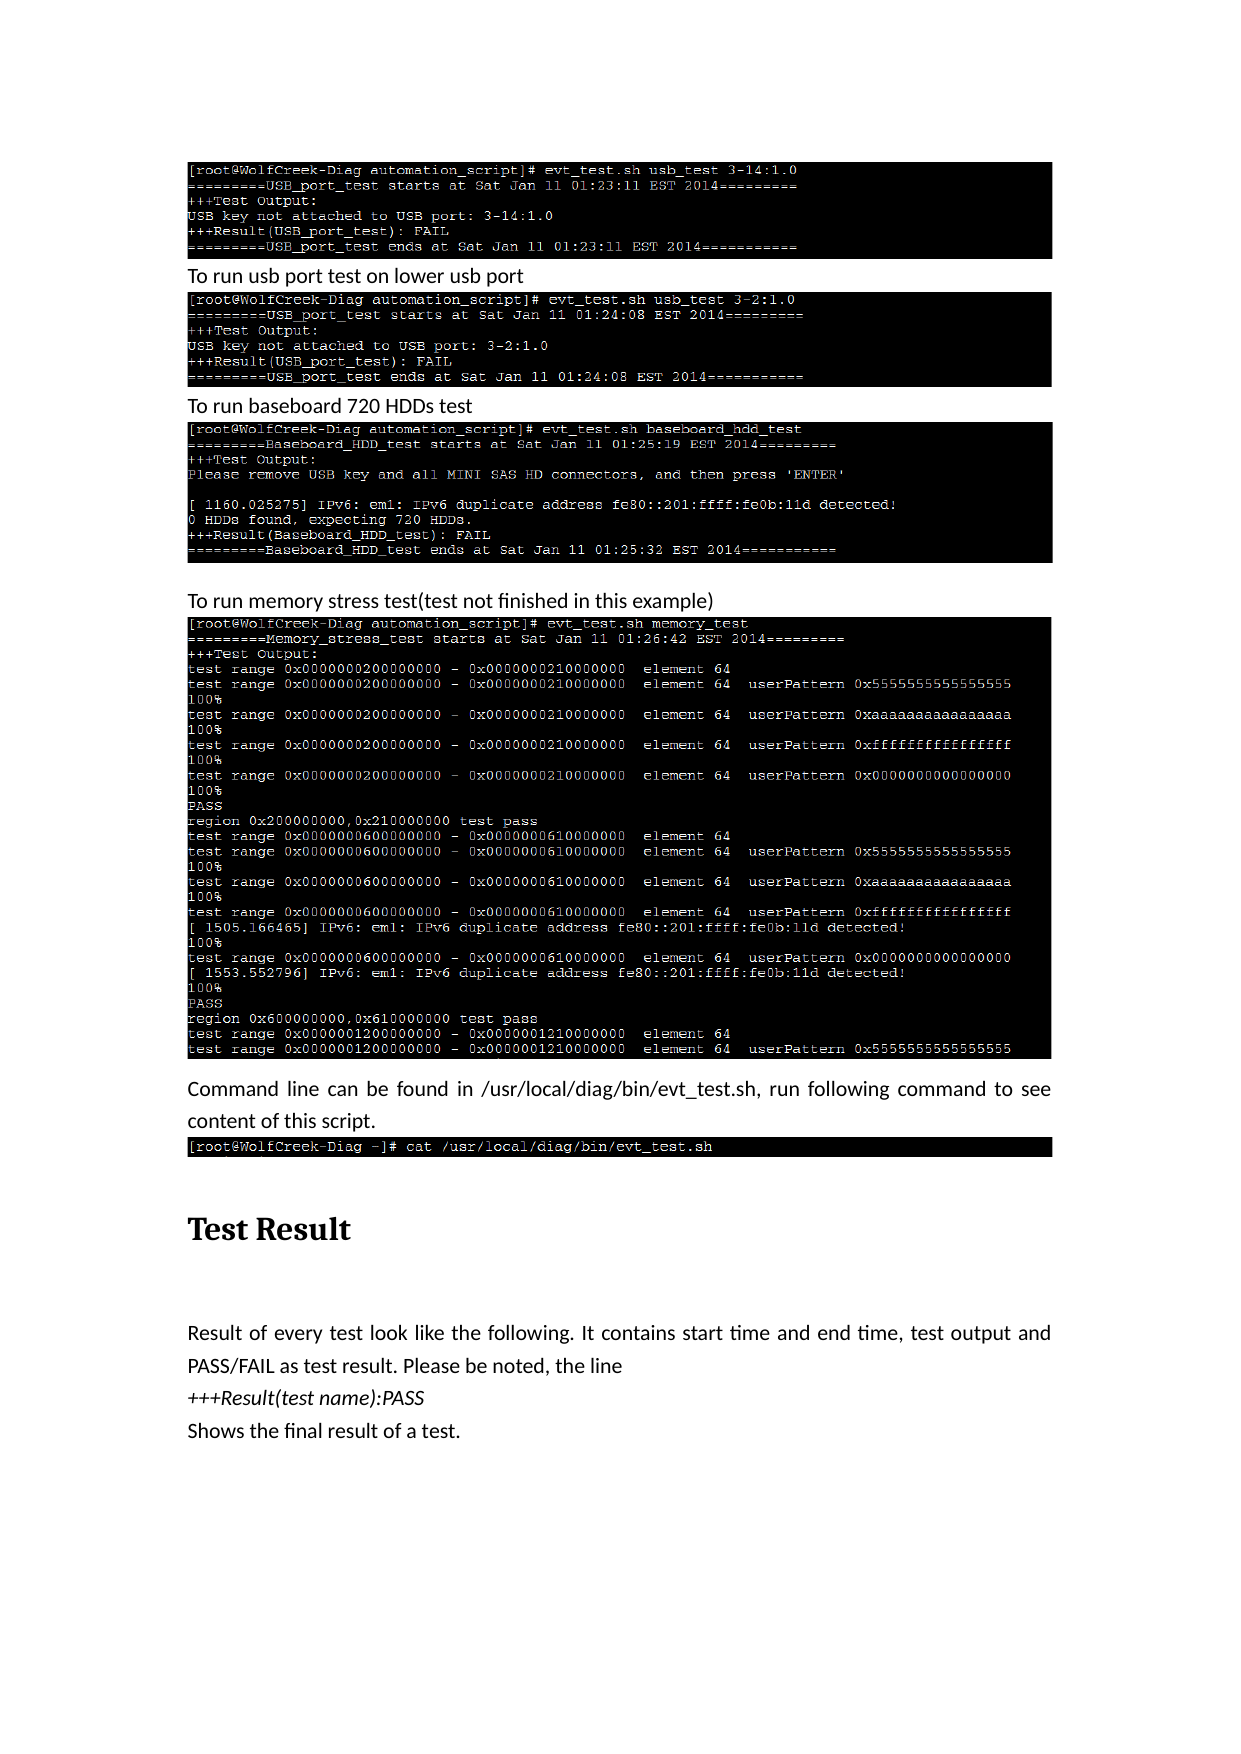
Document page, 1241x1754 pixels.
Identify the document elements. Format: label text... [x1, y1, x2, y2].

picture [187, 617, 1052, 1059]
text To run memory stress test(test not finished in this example) [187, 584, 1053, 617]
picture [187, 1137, 1053, 1157]
text Result of every test look like the following. It contains start time and end time, test output and PASS/FAIL as test result. Please be noted, the line [187, 1317, 1053, 1382]
text +++Result(test name):PASS [187, 1382, 1053, 1414]
text Shows the final result of a test. [187, 1414, 1053, 1447]
picture [187, 292, 1052, 387]
subtitle Test Result [187, 1197, 1053, 1262]
text To run baseboard 720 HDDs test [187, 389, 1053, 422]
picture [187, 422, 1053, 563]
text Command line can be found in /usr/local/diag/bin/evt_test.sh, run following command to see content of this script. [187, 1072, 1053, 1137]
picture [187, 162, 1053, 259]
text To run usb port test on lower usb port [187, 259, 1053, 292]
